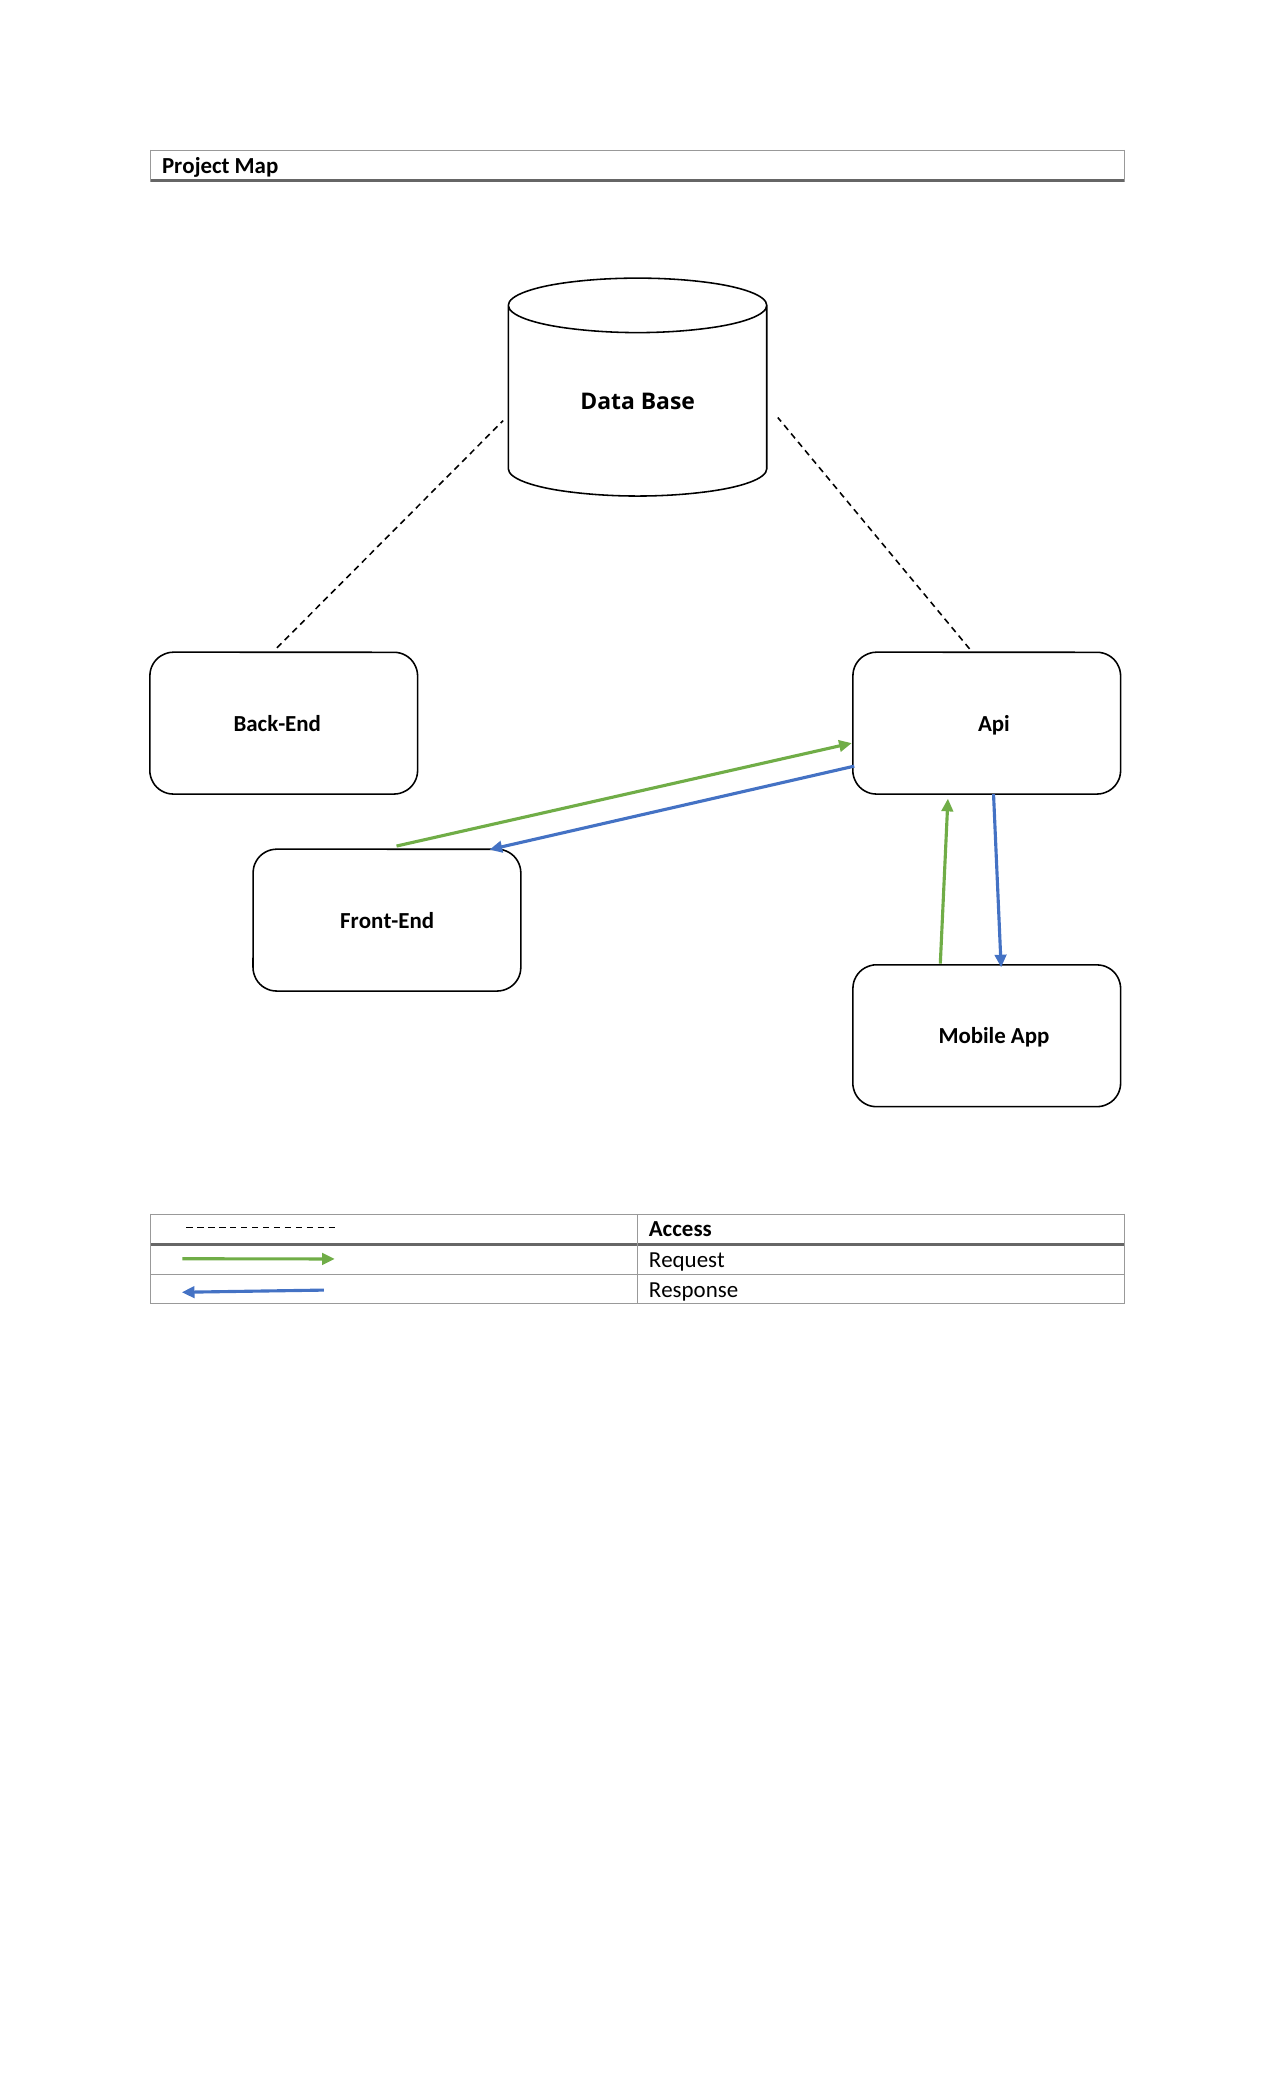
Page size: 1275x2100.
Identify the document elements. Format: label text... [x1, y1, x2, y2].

table_cell Request [638, 1246, 1124, 1274]
table_header Project Map [151, 151, 1124, 179]
table_cell Response [638, 1275, 1124, 1303]
table_cell [151, 1246, 637, 1274]
table_header Access [638, 1215, 1124, 1242]
table_header [151, 1215, 637, 1242]
table_cell [151, 1275, 637, 1303]
